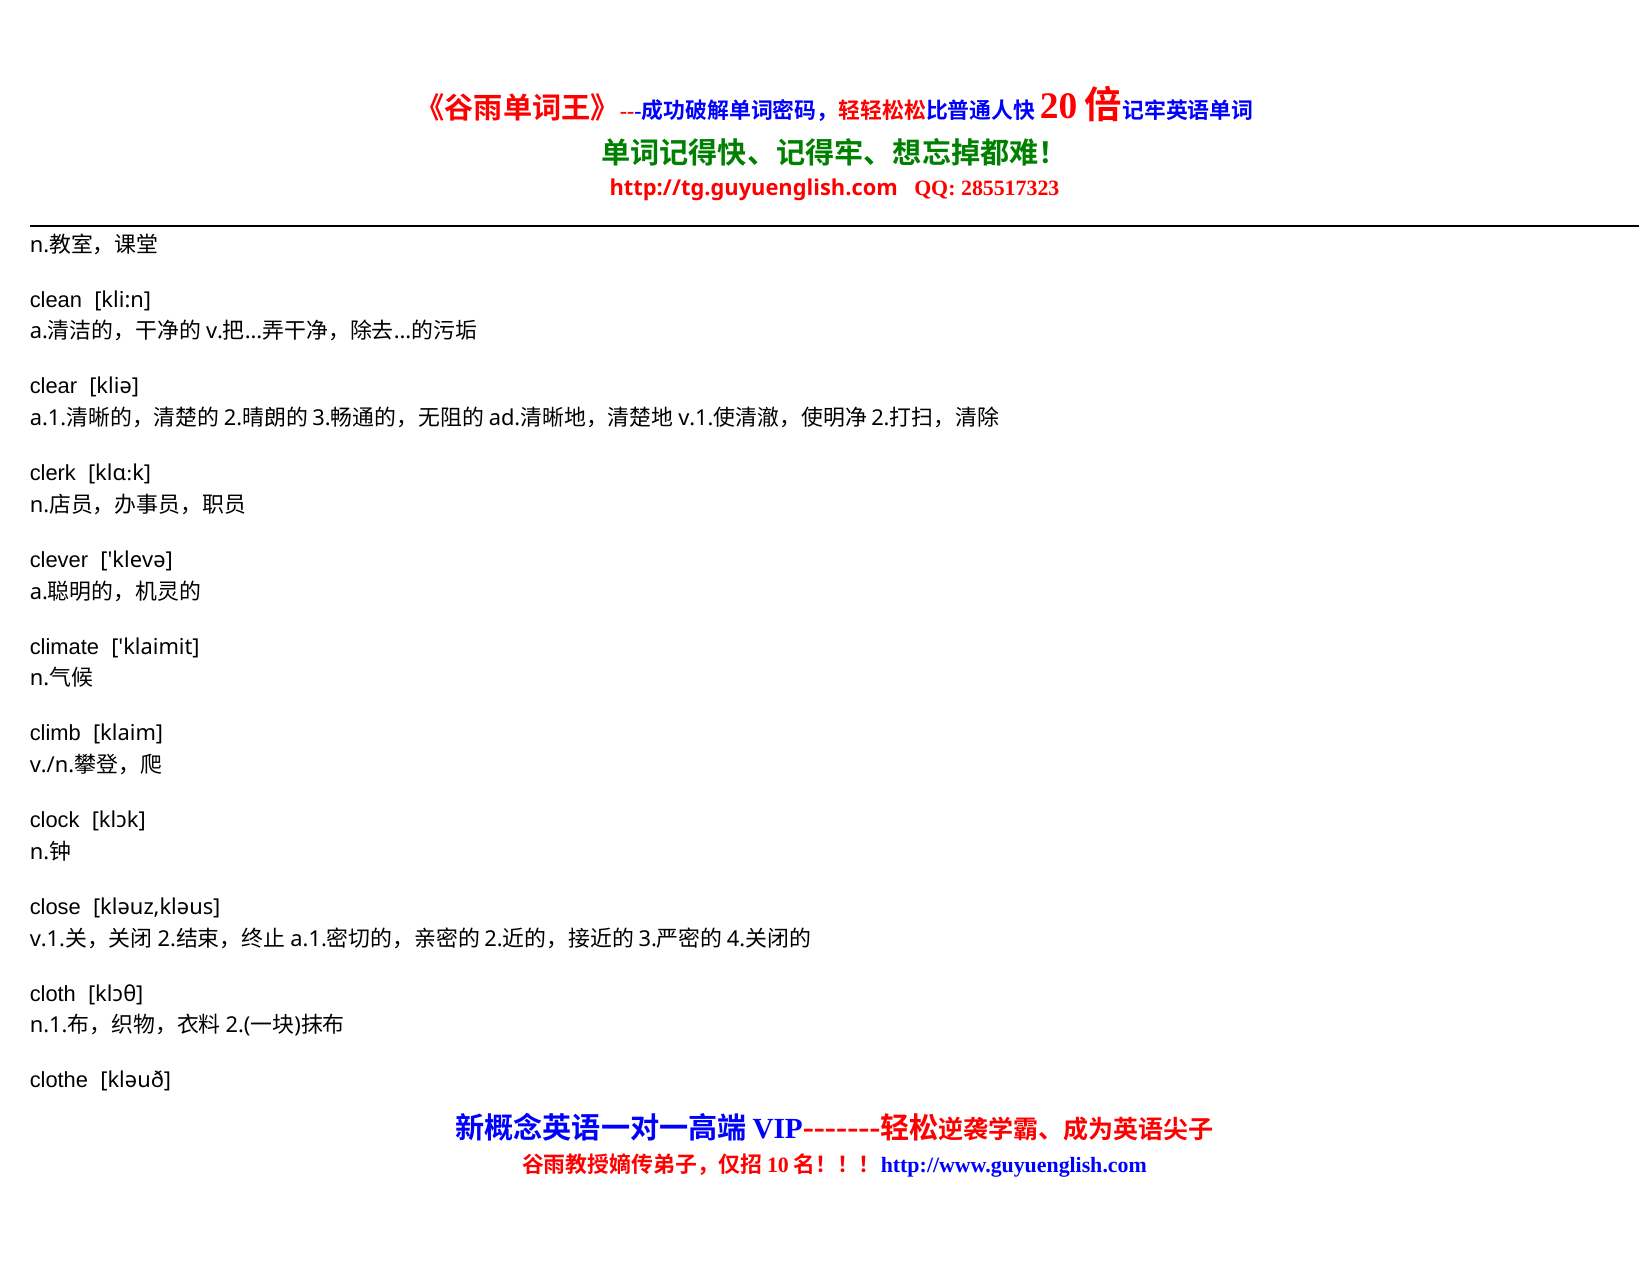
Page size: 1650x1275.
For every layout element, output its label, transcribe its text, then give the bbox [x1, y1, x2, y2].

text clock [klɔk] [29, 804, 1639, 834]
text n.气候 [29, 660, 1639, 692]
text clever ['klevə] [29, 544, 1639, 574]
text clear [kliə] [29, 370, 1639, 400]
text v.1.关，关闭 2.结束，终止 a.1.密切的，亲密的2.近的，接近的3.严密的4.关闭的 [29, 921, 1639, 952]
text n.1.布，织物，衣料 2.(一块)抹布 [29, 1007, 1639, 1039]
text a.清洁的，干净的 v.把...弄干净，除去...的污垢 [29, 313, 1639, 345]
text clothe [kləuð] [29, 1064, 1639, 1094]
text v./n.攀登，爬 [29, 747, 1639, 779]
text a.1.清晰的，清楚的2.晴朗的3.畅通的，无阻的 ad.清晰地，清楚地 v.1.使清澈，使明净2.打扫，清除 [29, 400, 1639, 432]
text climb [klaim] [29, 717, 1639, 747]
text close [kləuz,kləus] [29, 891, 1639, 921]
text n.店员，办事员，职员 [29, 487, 1639, 519]
text climate ['klaimit] [29, 631, 1639, 660]
text clerk [klɑ:k] [29, 457, 1639, 487]
text n.钟 [29, 834, 1639, 866]
text n.教室，课堂 [29, 227, 1639, 258]
text a.聪明的，机灵的 [29, 574, 1639, 605]
text clean [kli:n] [29, 283, 1639, 313]
text cloth [klɔθ] [29, 978, 1639, 1007]
